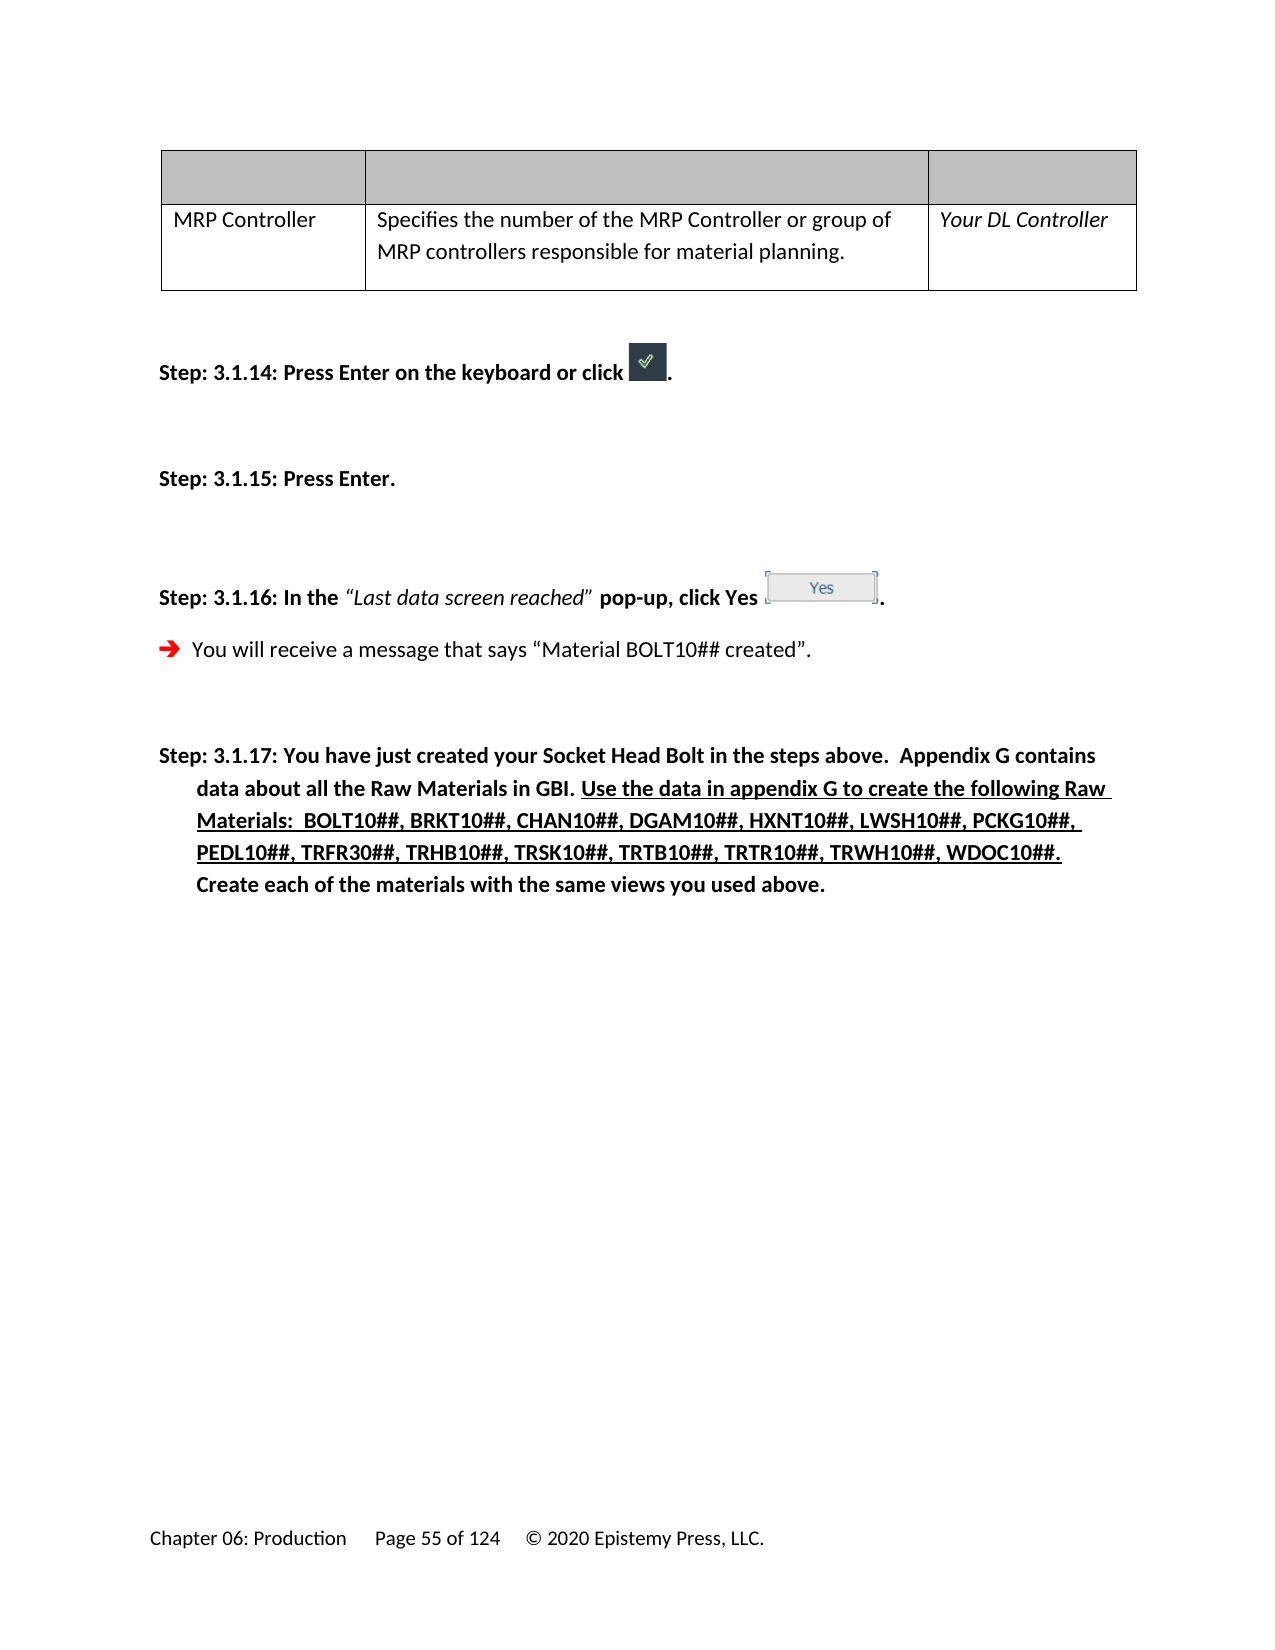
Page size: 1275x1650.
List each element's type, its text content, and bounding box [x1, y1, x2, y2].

table_cell MRP Controller [162, 205, 365, 290]
table_header Data Value [929, 151, 1136, 204]
table_header Description [366, 151, 928, 204]
text In the “Last data screen reached” pop-up, click Yes . [159, 570, 1125, 611]
text You have just created your Socket Head Bolt in the steps above. Appendix G contains data about all the Raw Materials in GBI. Use the data in appendix G to create the following Raw Materials: BOLT10##, BRKT10##, CHAN10##, DGAM10##, HXNT10##, LWSH10##, PCKG10##, PEDL10##, TRFR30##, TRHB10##, TRSK10##, TRTB10##, TRTR10##, TRWH10##, WDOC10##. Create each of the materials with the same views you used above. [159, 742, 1125, 898]
text You will receive a message that says “Material BOLT10## created”. [157, 636, 1125, 664]
table_cell Specifies the number of the MRP Controller or group of MRP controllers responsible for material planning. [366, 205, 928, 290]
table_cell Your DL Controller [929, 205, 1136, 290]
text Press Enter. [159, 464, 1125, 492]
table_header Attribute [162, 151, 365, 204]
picture [763, 570, 880, 605]
picture [628, 343, 667, 381]
text Press Enter on the keyboard or click . [159, 344, 1125, 386]
